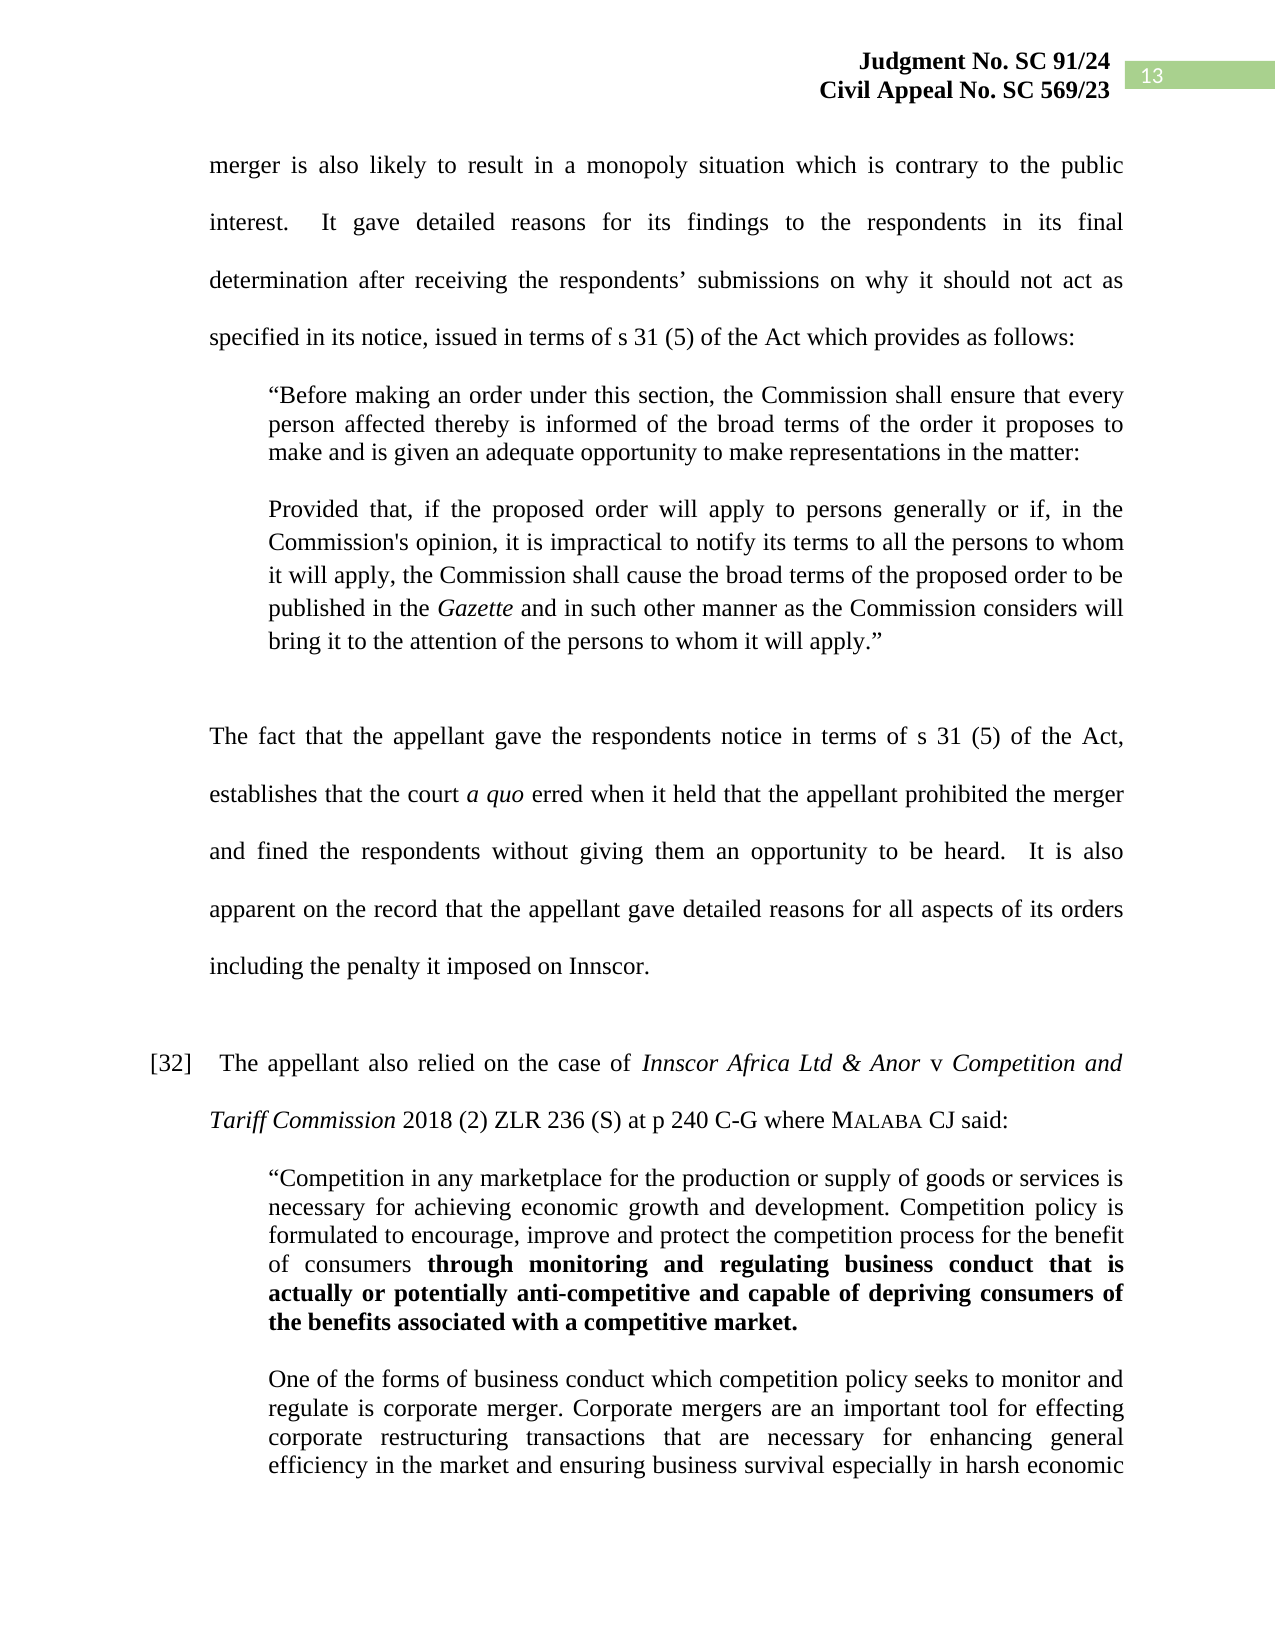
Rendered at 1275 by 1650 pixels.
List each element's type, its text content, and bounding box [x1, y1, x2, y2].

text Provided that, if the proposed order will apply to persons generally or if, in the Commission's opinion, it is impractical to notify its terms to all the persons to whom it will apply, the Commission shall cause the broad terms of the proposed order to be published in the Gazette and in such other manner as the Commission considers will bring it to the attention of the persons to whom it will apply.” [268, 494, 1125, 655]
text The fact that the appellant gave the respondents notice in terms of s 31 (5) of the Act, establishes that the court a quo erred when it held that the appellant prohibited the merger and fined the respondents without giving them an opportunity to be heard. It is also apparent on the record that the appellant gave detailed reasons for all aspects of its orders including the penalty it imposed on Innscor. [209, 721, 1125, 980]
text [268, 1364, 1125, 1479]
list “Before making an order under this section, the Commission shall ensure that every person affected thereby is informed of the broad terms of the order it proposes to make and is given an adequate opportunity to make representations in the matter: [268, 380, 1125, 466]
text [32] The appellant also relied on the case of Innscor Africa Ltd & Anor v Competition and Tariff Commission 2018 (2) ZLR 236 (S) at p 240 C-G where Malaba CJ said: [150, 1048, 1125, 1134]
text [150, 150, 1125, 351]
text “Competition in any marketplace for the production or supply of goods or services is necessary for achieving economic growth and development. Competition policy is formulated to encourage, improve and protect the competition process for the benefit of consumers through monitoring and regulating business conduct that is actually or potentially anti-competitive and capable of depriving consumers of the benefits associated with a competitive market. [268, 1163, 1125, 1336]
